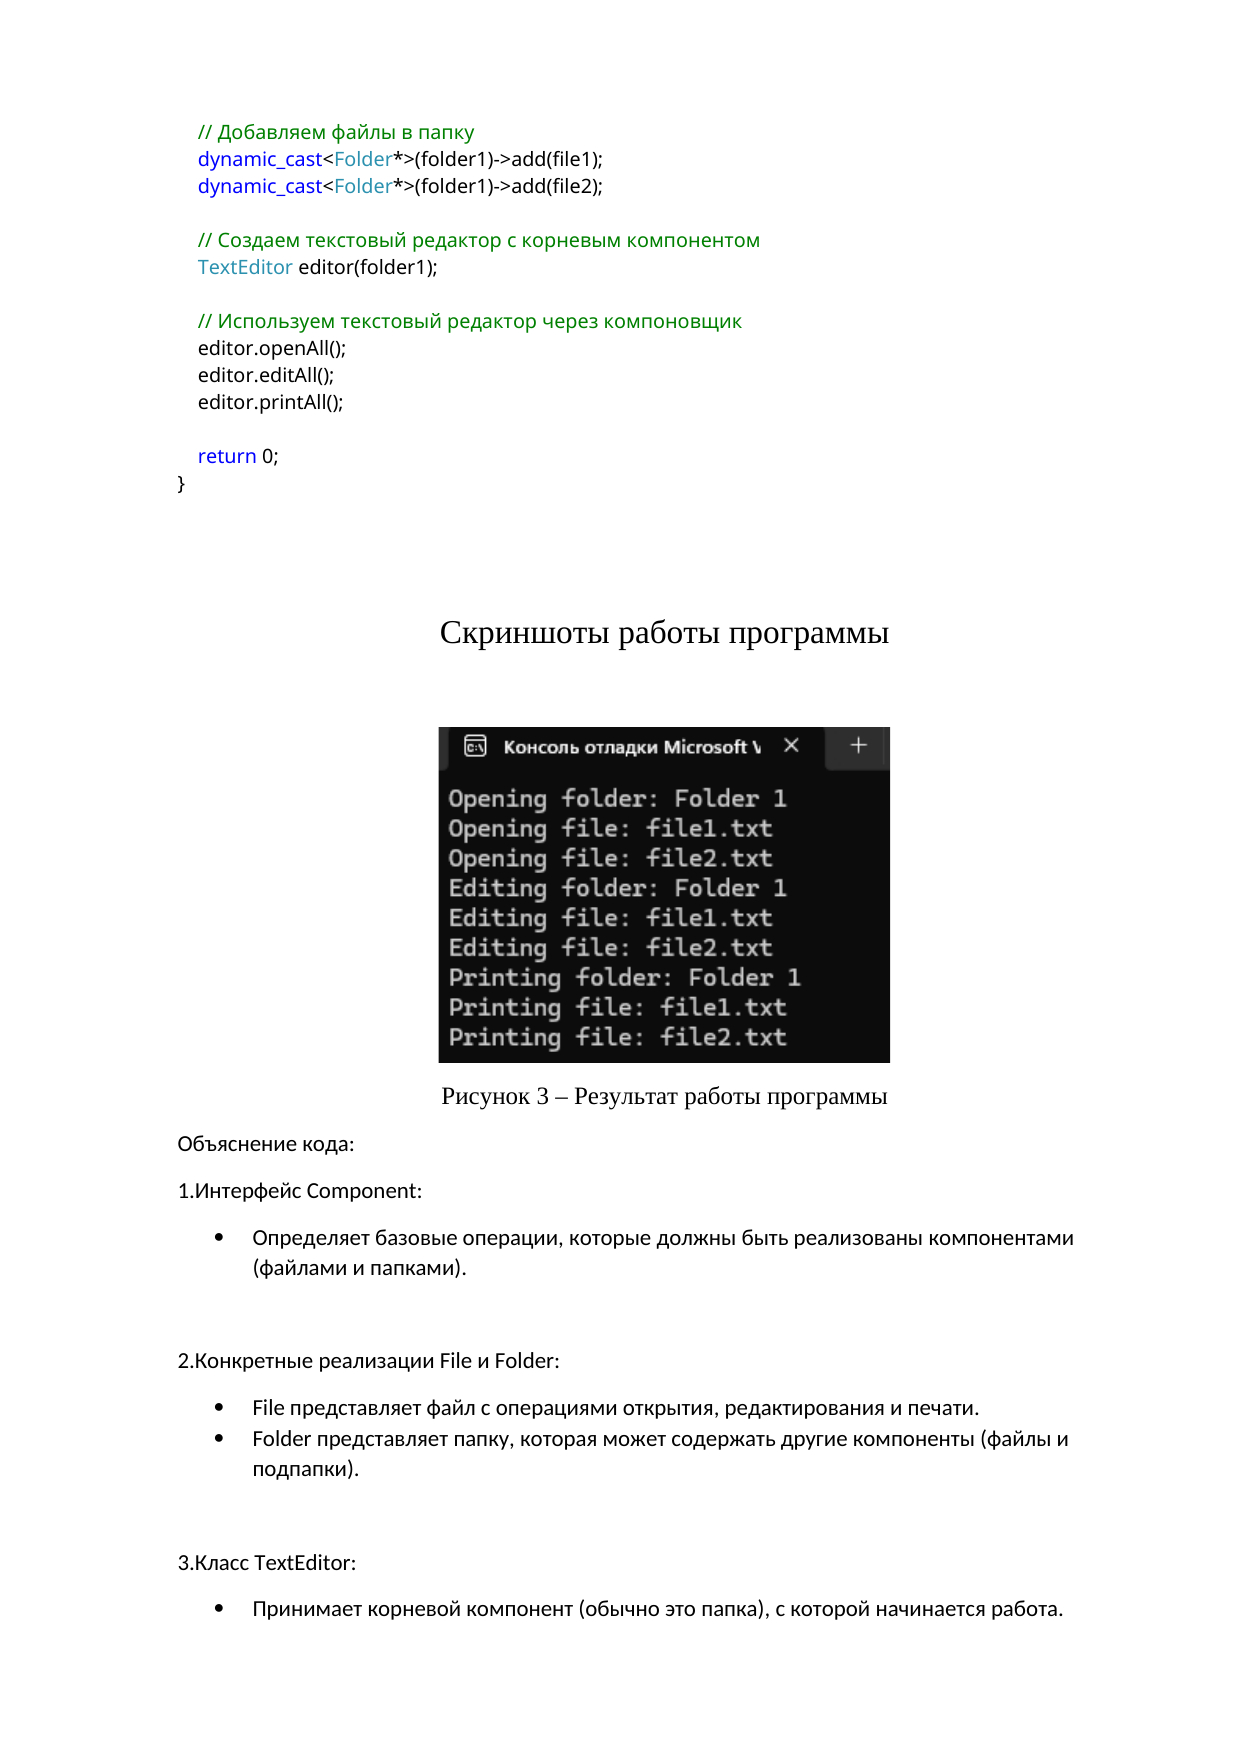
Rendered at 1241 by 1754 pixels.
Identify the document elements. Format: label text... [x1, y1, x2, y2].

list Принимает корневой компонент (обычно это папка), с которой начинается работа. [215, 1594, 1152, 1623]
text return 0; [177, 442, 1152, 469]
text // Добавляем файлы в папку [177, 118, 1152, 145]
text editor.openAll(); [177, 334, 1152, 361]
text } [177, 469, 1152, 496]
list Folder представляет папку, которая может содержать другие компоненты (файлы и подпапки). [215, 1424, 1152, 1482]
text editor.editAll(); [177, 361, 1152, 388]
text // Создаем текстовый редактор с корневым компонентом [177, 226, 1152, 253]
text dynamic_cast<Folder*>(folder1)->add(file1); [177, 145, 1152, 172]
text Объяснение кода: [177, 1129, 1152, 1157]
text editor.printAll(); [177, 388, 1152, 415]
text Рисунок 3 – Результат работы программы [177, 1081, 1152, 1110]
text Скриншоты работы программы [177, 612, 1152, 650]
list Определяет базовые операции, которые должны быть реализованы компонентами (файлами и папками). [215, 1223, 1152, 1281]
text TextEditor editor(folder1); [177, 253, 1152, 280]
text 3.Класс TextEditor: [177, 1548, 1152, 1576]
picture [438, 727, 891, 1063]
text 2.Конкретные реализации File и Folder: [177, 1347, 1152, 1375]
text 1.Интерфейс Component: [177, 1176, 1152, 1204]
list File представляет файл с операциями открытия, редактирования и печати. [215, 1393, 1152, 1422]
text dynamic_cast<Folder*>(folder1)->add(file2); [177, 172, 1152, 199]
text // Используем текстовый редактор через компоновщик [177, 307, 1152, 334]
